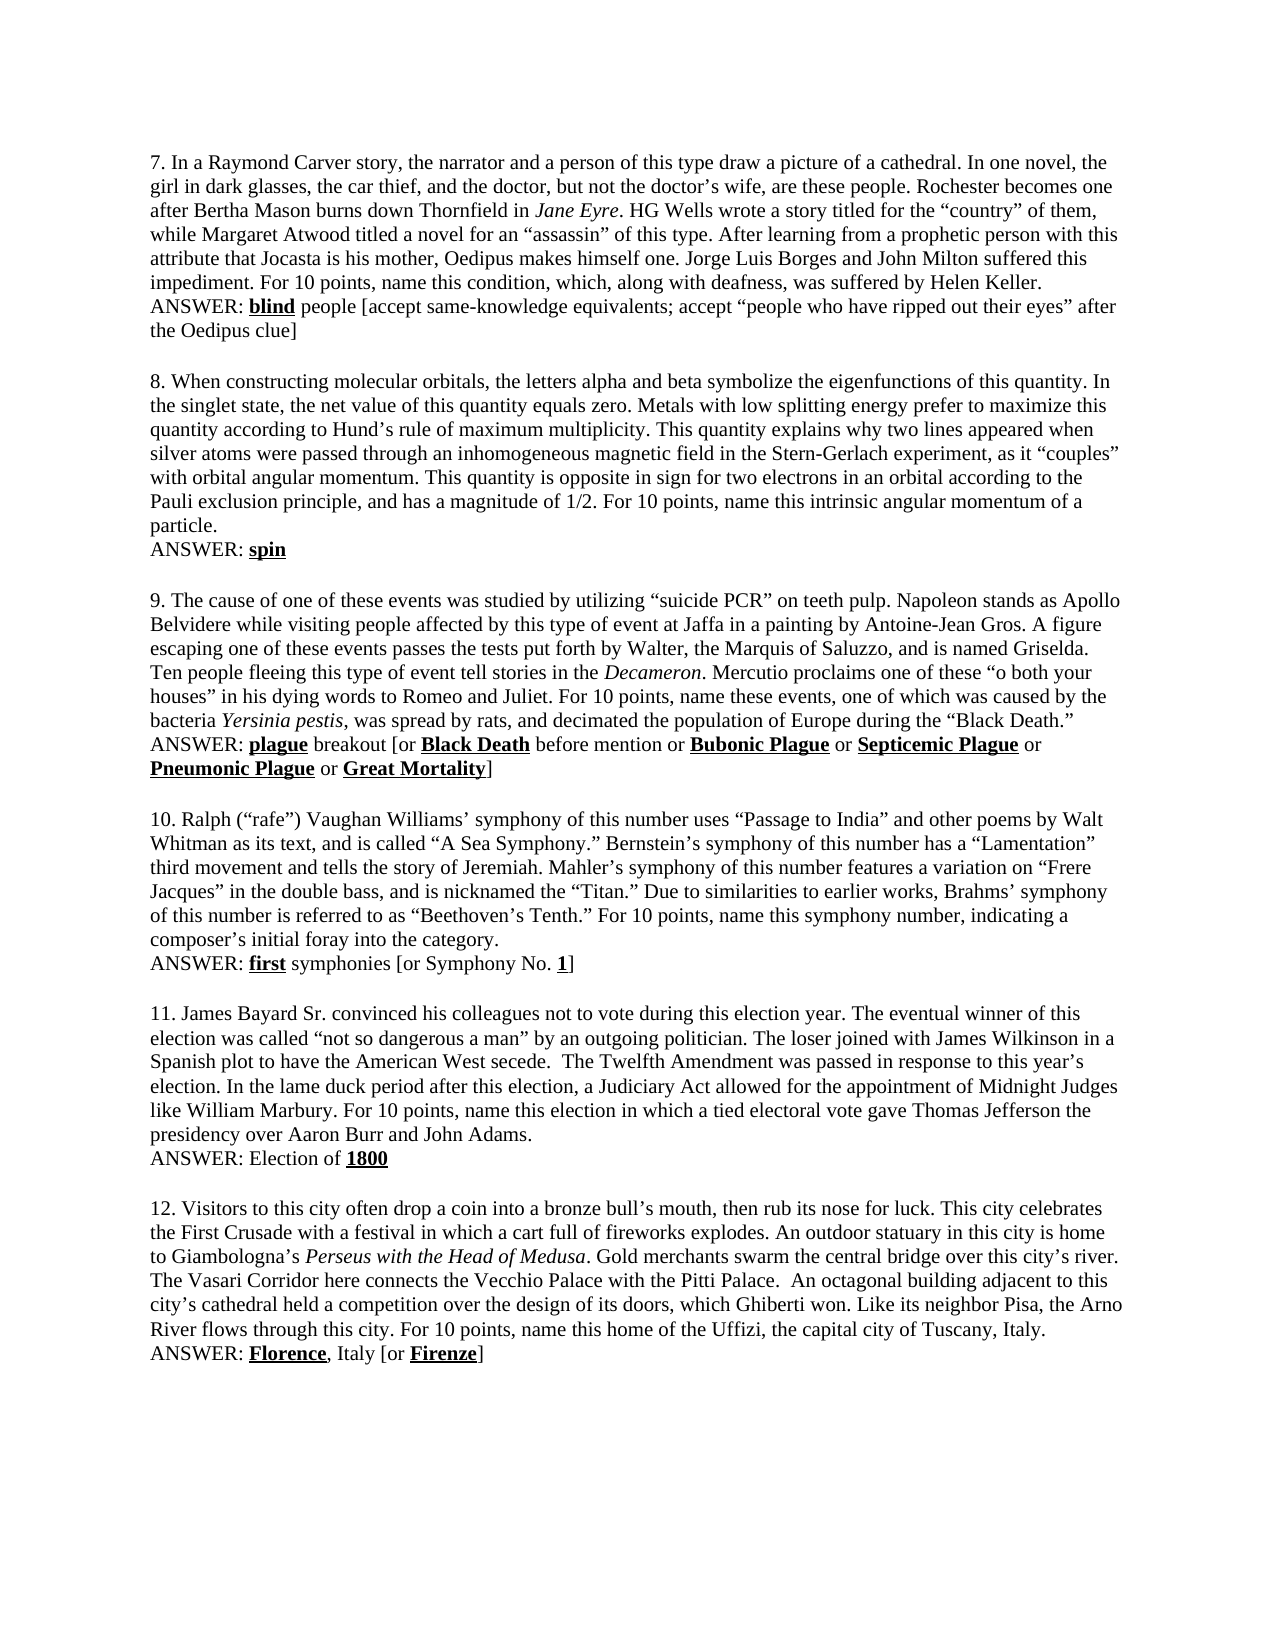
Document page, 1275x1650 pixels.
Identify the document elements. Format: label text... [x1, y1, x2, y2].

text ANSWER: plague breakout [or Black Death before mention or Bubonic Plague or Septicemic Plague or Pneumonic Plague or Great Mortality] [150, 732, 1125, 780]
text 9. The cause of one of these events was studied by utilizing “suicide PCR” on teeth pulp. Napoleon stands as Apollo Belvidere while visiting people affected by this type of event at Jaffa in a painting by Antoine-Jean Gros. A figure escaping one of these events passes the tests put forth by Walter, the Marquis of Saluzzo, and is named Griselda. Ten people fleeing this type of event tell stories in the Decameron. Mercutio proclaims one of these “o both your houses” in his dying words to Romeo and Juliet. For 10 points, name these events, one of which was caused by the bacteria Yersinia pestis, was spread by rats, and decimated the population of Europe during the “Black Death.” [150, 588, 1125, 732]
text 11. James Bayard Sr. convinced his colleagues not to vote during this election year. The eventual winner of this election was called “not so dangerous a man” by an outgoing politician. The loser joined with James Wilkinson in a Spanish plot to have the American West secede. The Twelfth Amendment was passed in response to this year’s election. In the lame duck period after this election, a Judiciary Act allowed for the appointment of Midnight Judges like William Marbury. For 10 points, name this election in which a tied electoral vote gave Thomas Jefferson the presidency over Aaron Burr and John Adams. [150, 1001, 1125, 1146]
text ANSWER: spin [150, 537, 1125, 561]
text 7. In a Raymond Carver story, the narrator and a person of this type draw a picture of a cathedral. In one novel, the girl in dark glasses, the car thief, and the doctor, but not the doctor’s wife, are these people. Rochester becomes one after Bertha Mason burns down Thornfield in Jane Eyre. HG Wells wrote a story titled for the “country” of them, while Margaret Atwood titled a novel for an “assassin” of this type. After learning from a prophetic person with this attribute that Jocasta is his mother, Oedipus makes himself one. Jorge Luis Borges and John Milton suffered this impediment. For 10 points, name this condition, which, along with deafness, was suffered by Helen Keller. [150, 150, 1125, 294]
text ANSWER: first symphonies [or Symphony No. 1] [150, 951, 1125, 975]
text 10. Ralph (“rafe”) Vaughan Williams’ symphony of this number uses “Passage to India” and other poems by Walt Whitman as its text, and is called “A Sea Symphony.” Bernstein’s symphony of this number has a “Lamentation” third movement and tells the story of Jeremiah. Mahler’s symphony of this number features a variation on “Frere Jacques” in the double bass, and is nicknamed the “Titan.” Due to similarities to earlier works, Brahms’ symphony of this number is referred to as “Beethoven’s Tenth.” For 10 points, name this symphony number, indicating a composer’s initial foray into the category. [150, 807, 1125, 951]
text 8. When constructing molecular orbitals, the letters alpha and beta symbolize the eigenfunctions of this quantity. In the singlet state, the net value of this quantity equals zero. Metals with low splitting energy prefer to maximize this quantity according to Hund’s rule of maximum multiplicity. This quantity explains why two lines appeared when silver atoms were passed through an inhomogeneous magnetic field in the Stern-Gerlach experiment, as it “couples” with orbital angular momentum. This quantity is opposite in sign for two electrons in an orbital according to the Pauli exclusion principle, and has a magnitude of 1/2. For 10 points, name this intrinsic angular momentum of a particle. [150, 369, 1125, 537]
text ANSWER: blind people [accept same-knowledge equivalents; accept “people who have ripped out their eyes” after the Oedipus clue] [150, 294, 1125, 342]
text 12. Visitors to this city often drop a coin into a bronze bull’s mouth, then rub its nose for luck. This city celebrates the First Crusade with a festival in which a cart full of fireworks explodes. An outdoor statuary in this city is home to Giambologna’s Perseus with the Head of Medusa. Gold merchants swarm the central bridge over this city’s river. The Vasari Corridor here connects the Vecchio Palace with the Pitti Palace. An octagonal building adjacent to this city’s cathedral held a competition over the design of its doors, which Ghiberti won. Like its neighbor Pisa, the Arno River flows through this city. For 10 points, name this home of the Uffizi, the capital city of Tuscany, Italy. [150, 1196, 1125, 1341]
text ANSWER: Election of 1800 [150, 1146, 1125, 1170]
text ANSWER: Florence, Italy [or Firenze] [150, 1341, 1125, 1364]
